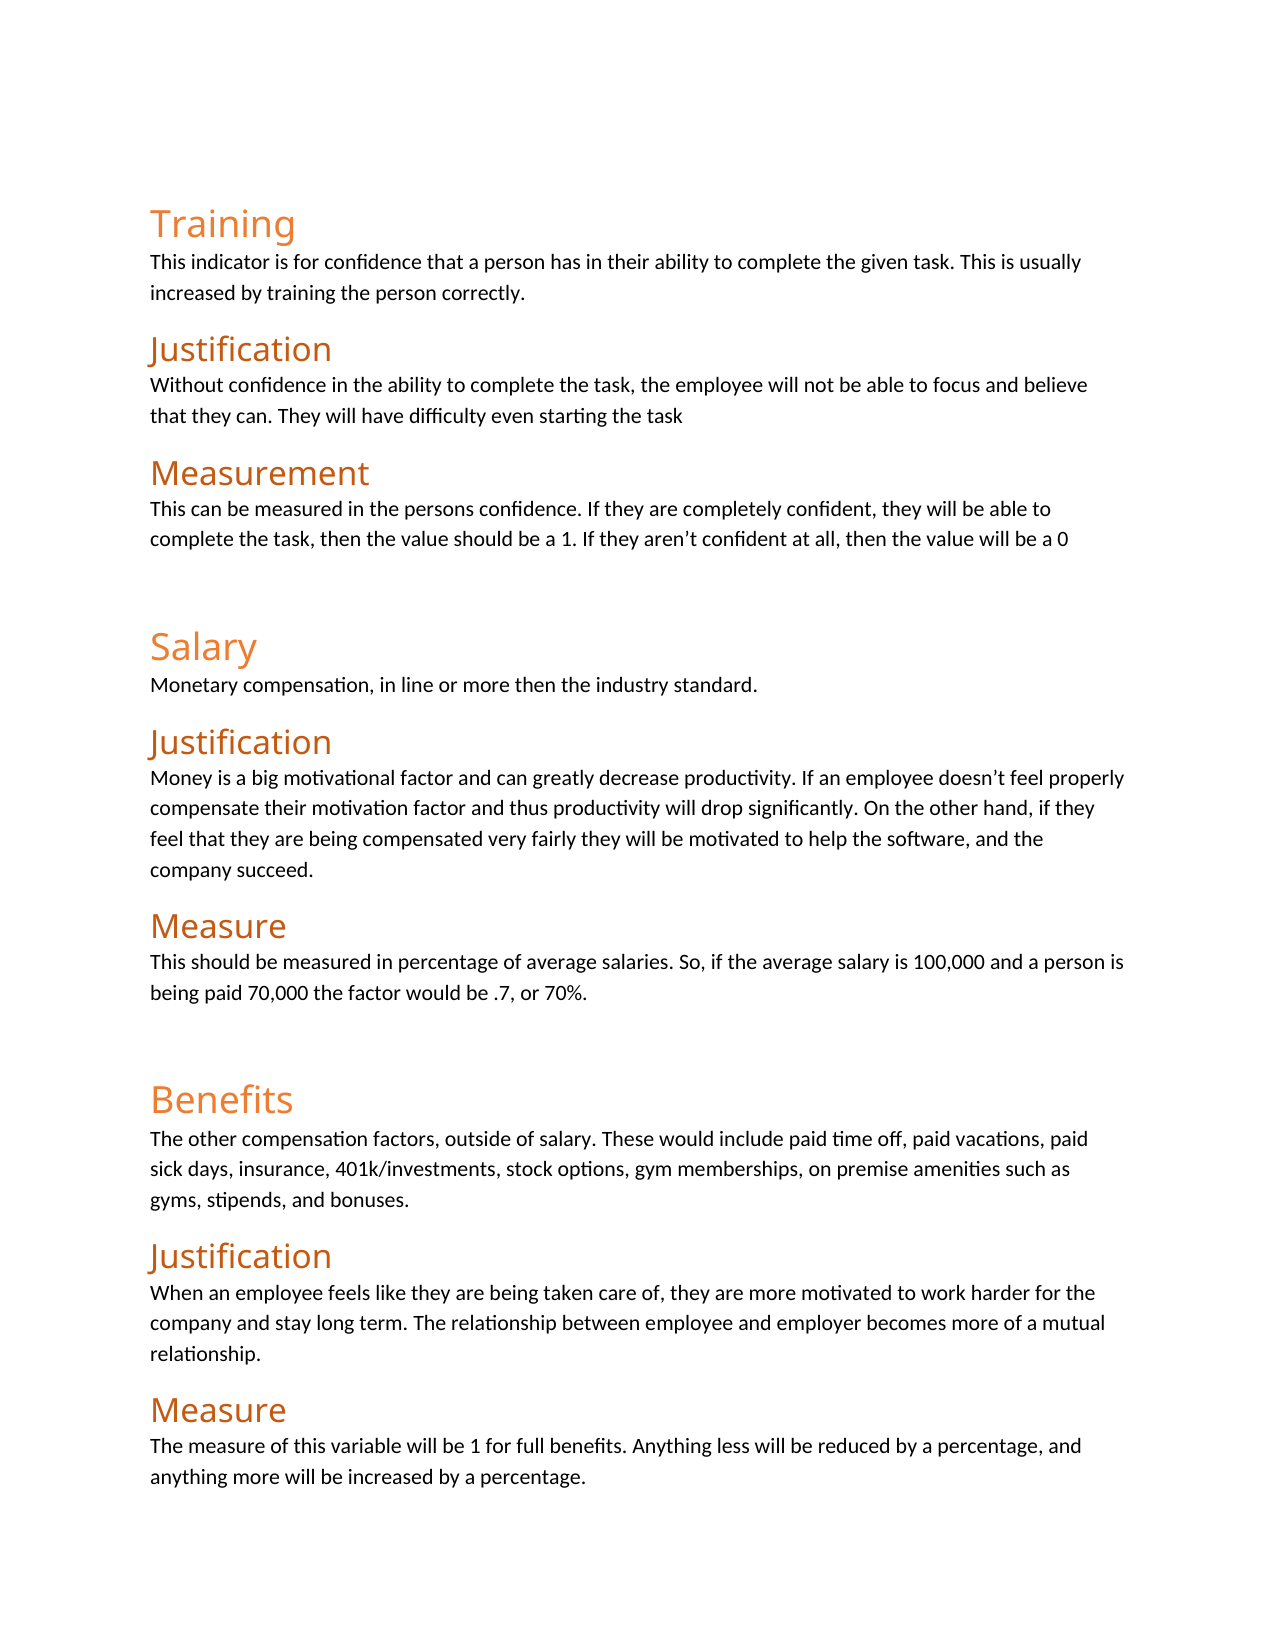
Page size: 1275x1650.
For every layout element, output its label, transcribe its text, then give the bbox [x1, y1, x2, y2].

subtitle Measure [150, 903, 1125, 948]
subtitle Training [150, 197, 1125, 248]
text This can be measured in the persons confidence. If they are completely confident, they will be able to complete the task, then the value should be a 1. If they aren’t confident at all, then the value will be a 0 [150, 495, 1125, 552]
text The other compensation factors, outside of salary. These would include paid time off, paid vacations, paid sick days, insurance, 401k/investments, stock options, gym memberships, on premise amenities such as gyms, stipends, and bonuses. [150, 1125, 1125, 1213]
subtitle Justification [150, 326, 1125, 372]
subtitle Benefits [150, 1074, 1125, 1125]
text This indicator is for confidence that a person has in their ability to complete the given task. This is usually increased by training the person correctly. [150, 248, 1125, 306]
text This should be measured in percentage of average salaries. So, if the average salary is 100,000 and a person is being paid 70,000 the factor would be .7, or 70%. [150, 948, 1125, 1006]
subtitle Salary [150, 620, 1125, 671]
subtitle Justification [150, 718, 1125, 764]
subtitle Measurement [150, 449, 1125, 495]
subtitle Justification [150, 1233, 1125, 1279]
text The measure of this variable will be 1 for full benefits. Anything less will be reduced by a percentage, and anything more will be increased by a percentage. [150, 1433, 1125, 1490]
text Without confidence in the ability to complete the task, the employee will not be able to focus and believe that they can. They will have difficulty even starting the task [150, 372, 1125, 429]
subtitle Measure [150, 1387, 1125, 1433]
text Money is a big motivational factor and can greatly decrease productivity. If an employee doesn’t feel properly compensate their motivation factor and thus productivity will drop significantly. On the other hand, if they feel that they are being compensated very fairly they will be motivated to help the software, and the company succeed. [150, 764, 1125, 882]
text Monetary compensation, in line or more then the industry standard. [150, 671, 1125, 698]
text When an employee feels like they are being taken care of, they are more motivated to work harder for the company and stay long term. The relationship between employee and employer becomes more of a mutual relationship. [150, 1279, 1125, 1367]
